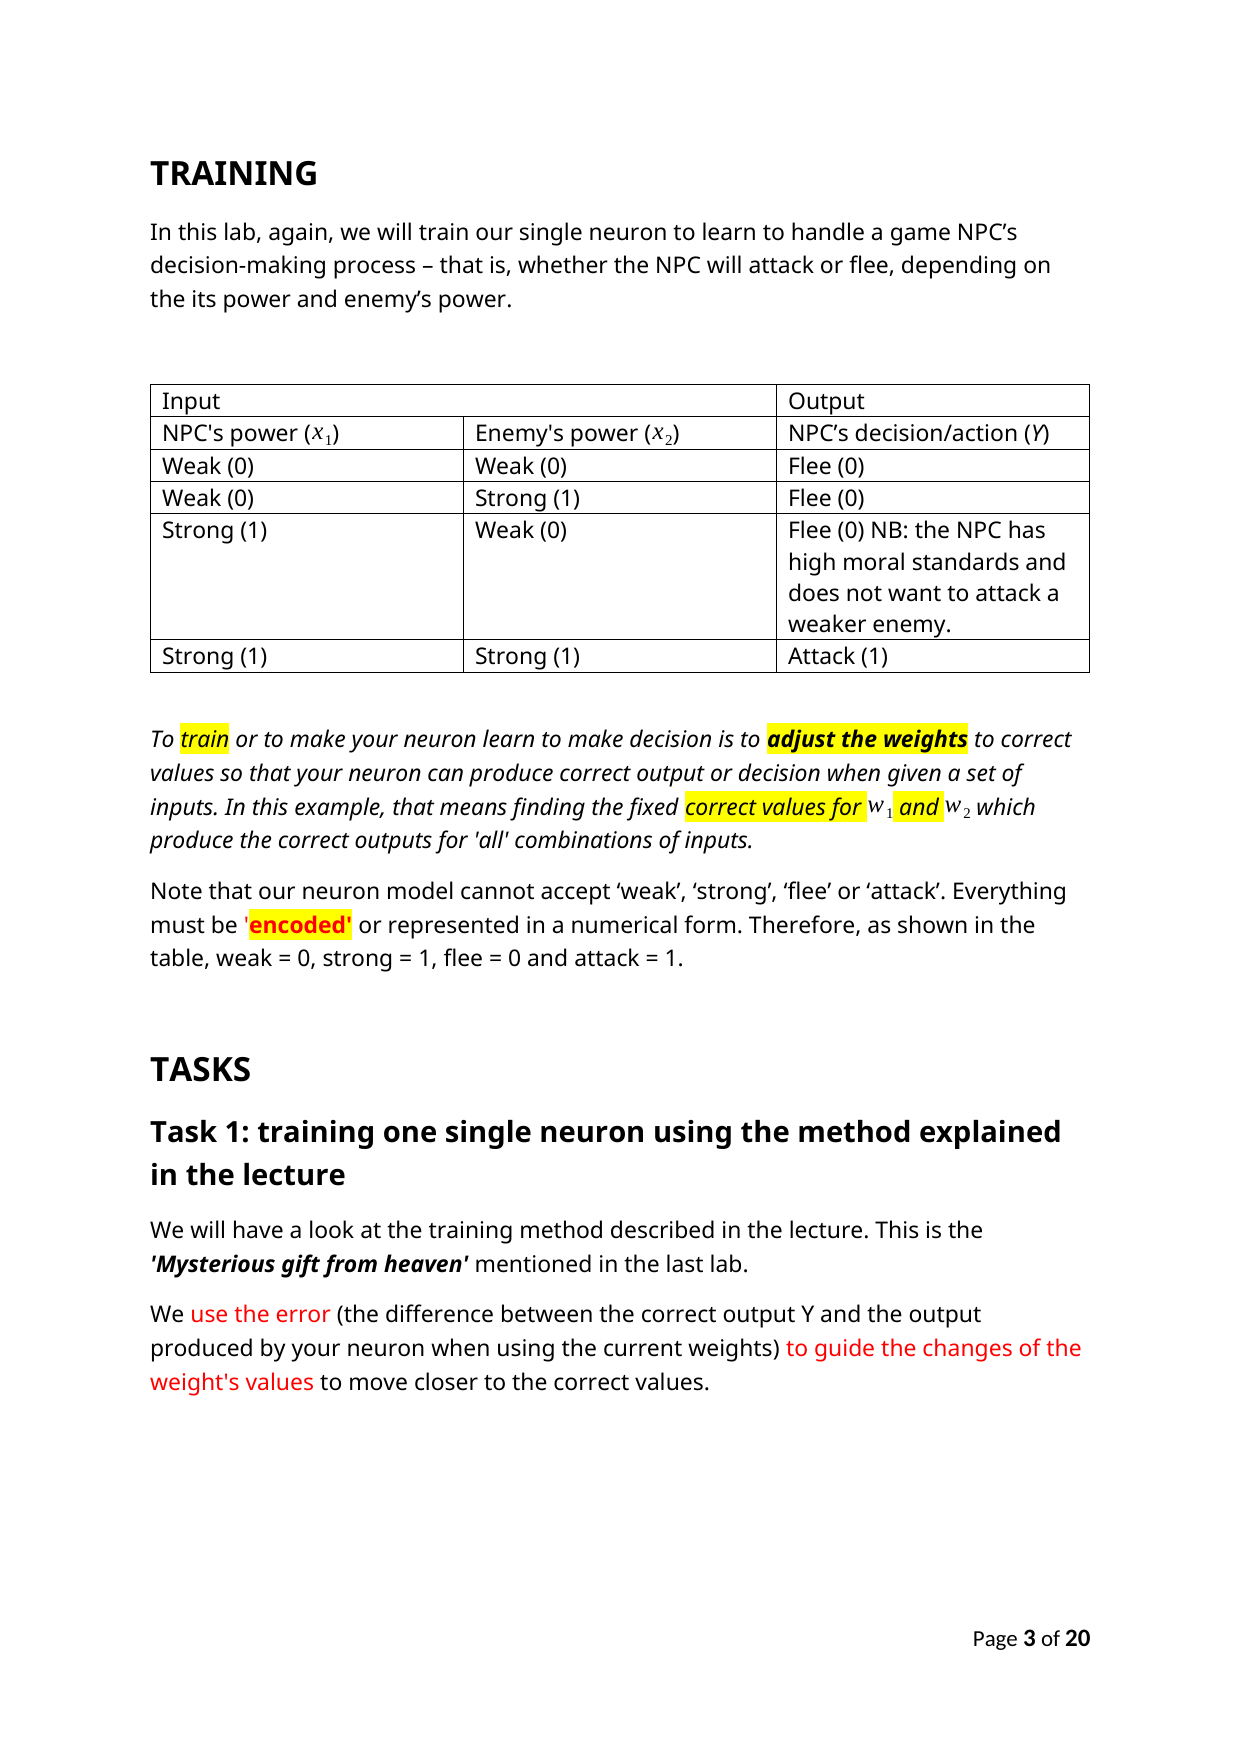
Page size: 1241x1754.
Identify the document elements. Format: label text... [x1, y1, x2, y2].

table_cell NPC's power () [151, 417, 463, 449]
table_cell Weak (0) [464, 450, 776, 481]
table_cell Enemy's power () [464, 417, 776, 449]
table_cell Flee (0) [777, 450, 1089, 481]
table_cell Flee (0) NB: the NPC has high moral standards and does not want to attack a weaker enemy. [777, 514, 1089, 639]
table_cell Strong (1) [151, 640, 463, 672]
table_cell Strong (1) [464, 640, 776, 672]
text Training [150, 150, 1090, 195]
table_cell NPC’s decision/action (Y) [777, 417, 1089, 449]
table_cell Attack (1) [777, 640, 1089, 672]
text In this lab, again, we will train our single neuron to learn to handle a game NPC’s decision-making process – that is, whether the NPC will attack or flee, depending on the its power and enemy’s power. [150, 216, 1090, 314]
table_cell Weak (0) [464, 514, 776, 639]
text We use the error (the difference between the correct output Y and the output produced by your neuron when using the current weights) to guide the changes of the weight's values to move closer to the correct values. [150, 1298, 1090, 1397]
text TASKS [150, 1046, 1090, 1092]
table_cell Weak (0) [151, 482, 463, 513]
text Task 1: training one single neuron using the method explained in the lecture [150, 1112, 1090, 1194]
table_header Input [151, 385, 776, 416]
text We will have a look at the training method described in the lecture. This is the 'Mysterious gift from heaven' mentioned in the last lab. [150, 1214, 1090, 1279]
table_cell Strong (1) [464, 482, 776, 513]
table_cell Strong (1) [151, 514, 463, 639]
text To train or to make your neuron learn to make decision is to adjust the weights to correct values so that your neuron can produce correct output or decision when given a set of inputs. In this example, that means finding the fixed correct values for and which produce the correct outputs for 'all' combinations of inputs. [150, 723, 1090, 856]
table_header Output [777, 385, 1089, 416]
table_cell Weak (0) [151, 450, 463, 481]
table_cell Flee (0) [777, 482, 1089, 513]
text Note that our neuron model cannot accept ‘weak’, ‘strong’, ‘flee’ or ‘attack’. Everything must be 'encoded' or represented in a numerical form. Therefore, as shown in the table, weak = 0, strong = 1, flee = 0 and attack = 1. [150, 875, 1090, 973]
